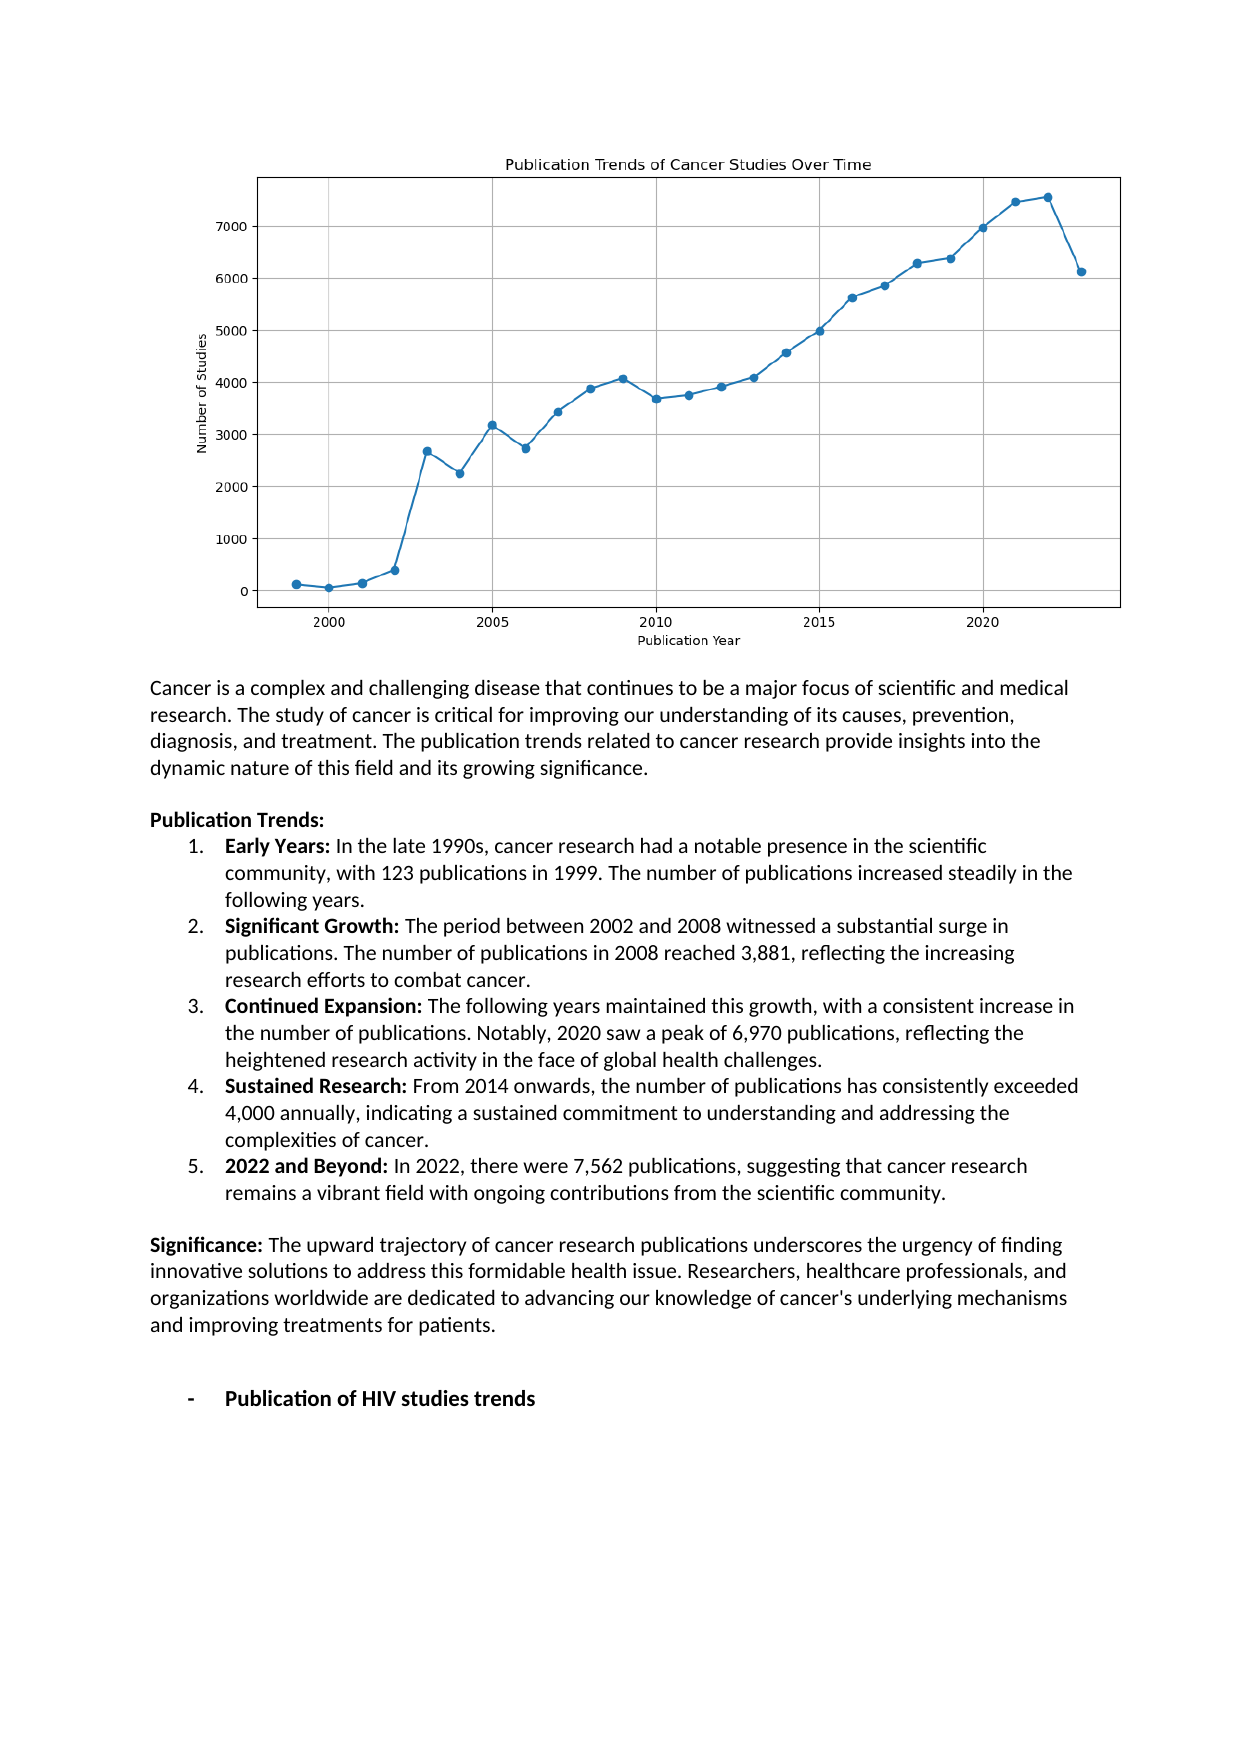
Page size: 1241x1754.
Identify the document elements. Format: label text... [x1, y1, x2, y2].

list Significant Growth: The period between 2002 and 2008 witnessed a substantial surge in publications. The number of publications in 2008 reached 3,881, reflecting the increasing research efforts to combat cancer. [187, 913, 1090, 993]
list Publication of HIV studies trends [187, 1384, 1090, 1413]
picture [187, 150, 1128, 656]
list Continued Expansion: The following years maintained this growth, with a consistent increase in the number of publications. Notably, 2020 saw a peak of 6,970 publications, reflecting the heightened research activity in the face of global health challenges. [187, 993, 1090, 1073]
text Significance: The upward trajectory of cancer research publications underscores the urgency of finding innovative solutions to address this formidable health issue. Researchers, healthcare professionals, and organizations worldwide are dedicated to advancing our knowledge of cancer's underlying mechanisms and improving treatments for patients. [150, 1231, 1090, 1338]
list Sustained Research: From 2014 onwards, the number of publications has consistently exceeded 4,000 annually, indicating a sustained commitment to understanding and addressing the complexities of cancer. [187, 1073, 1090, 1153]
text Publication Trends: [150, 806, 1090, 833]
list Early Years: In the late 1990s, cancer research had a notable presence in the scientific community, with 123 publications in 1999. The number of publications increased steadily in the following years. [187, 833, 1090, 913]
text Cancer is a complex and challenging disease that continues to be a major focus of scientific and medical research. The study of cancer is critical for improving our understanding of its causes, prevention, diagnosis, and treatment. The publication trends related to cancer research provide insights into the dynamic nature of this field and its growing significance. [150, 674, 1090, 781]
list 2022 and Beyond: In 2022, there were 7,562 publications, suggesting that cancer research remains a vibrant field with ongoing contributions from the scientific community. [187, 1153, 1090, 1206]
